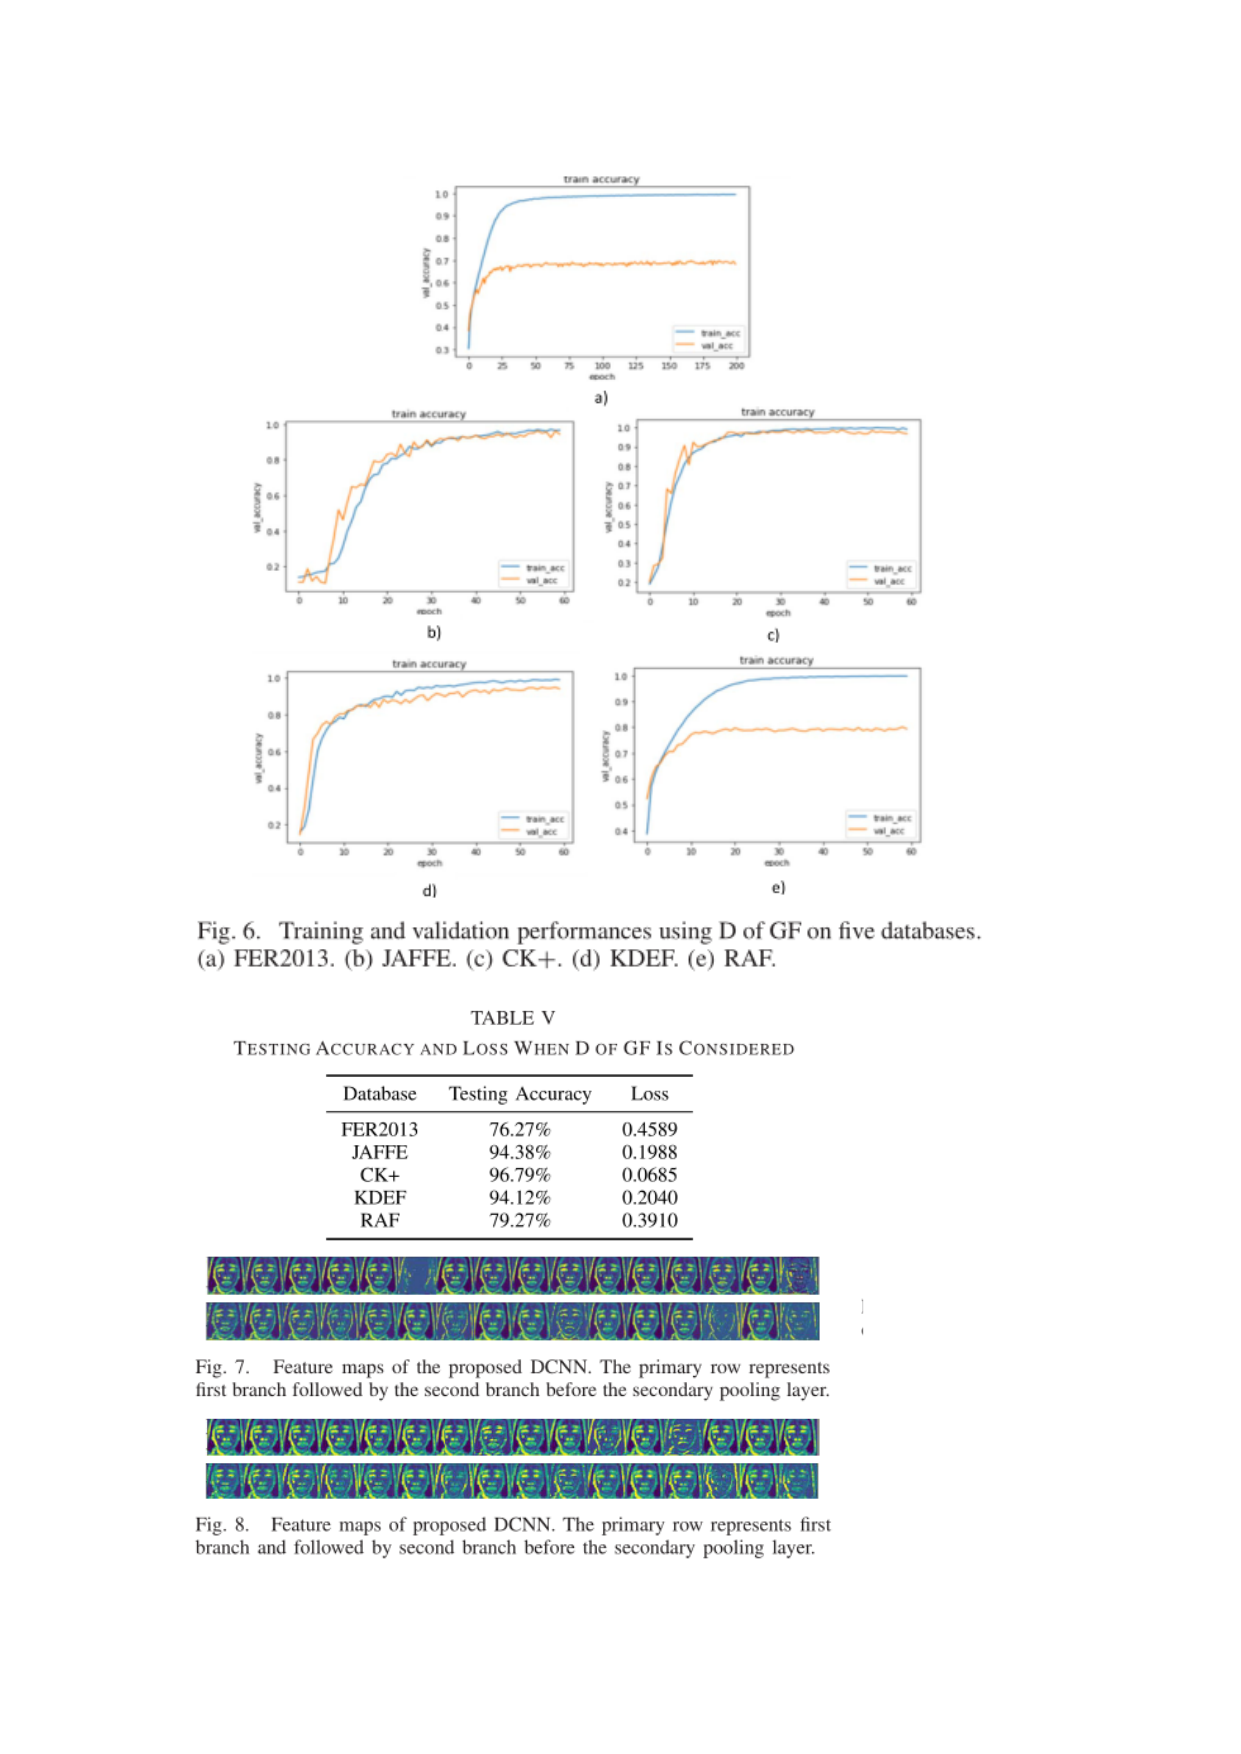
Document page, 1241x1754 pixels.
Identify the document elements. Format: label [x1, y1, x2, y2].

picture [187, 1007, 864, 1566]
picture [187, 162, 997, 984]
